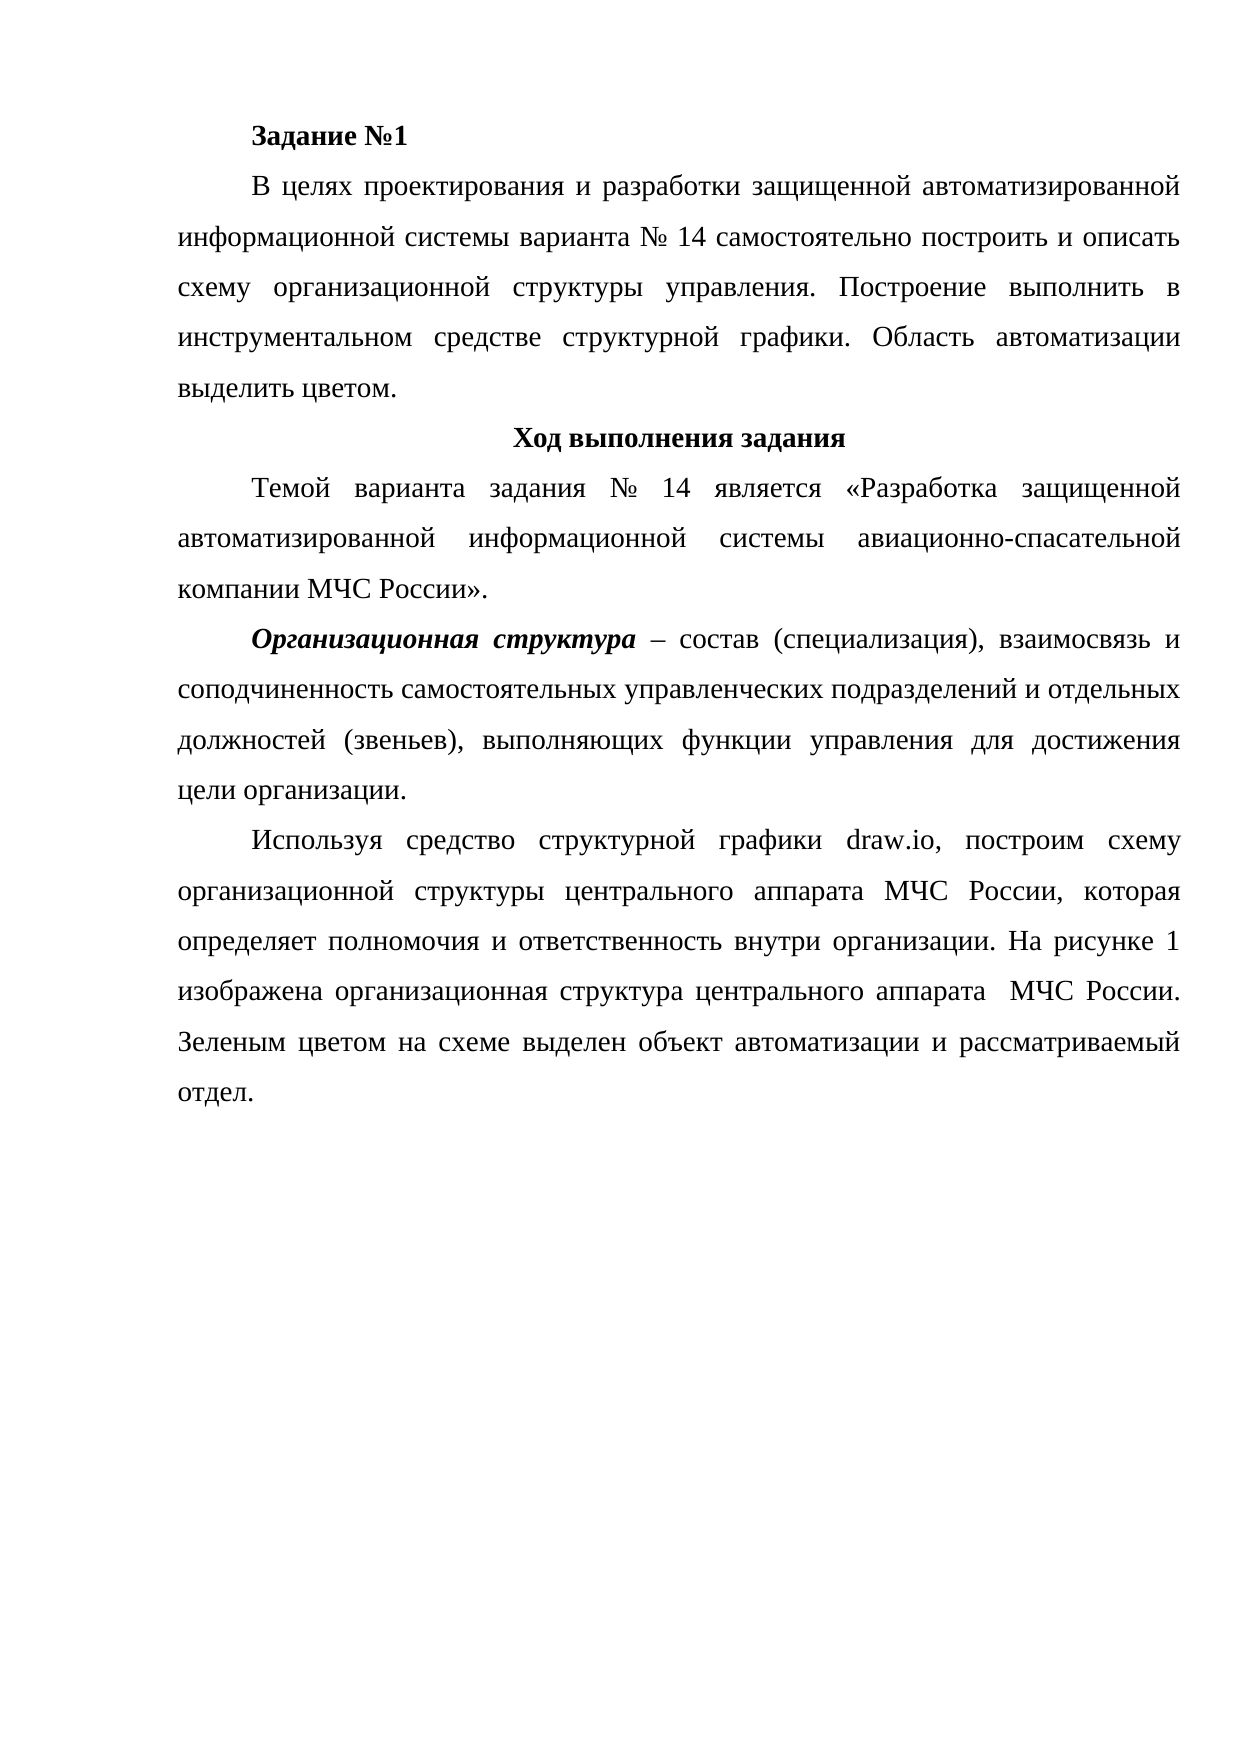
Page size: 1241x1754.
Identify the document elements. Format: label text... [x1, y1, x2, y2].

text В целях проектирования и разработки защищенной автоматизированной информационной системы варианта № 14 самостоятельно построить и описать схему организационной структуры управления. Построение выполнить в инструментальном средстве структурной графики. Область автоматизации выделить цветом. [177, 168, 1181, 403]
text Темой варианта задания № 14 является «Разработка защищенной автоматизированной информационной системы авиационно-спасательной компании МЧС России». [177, 470, 1181, 604]
text Задание №1 [177, 118, 1181, 152]
text Организационная структура – состав (специализация), взаимосвязь и соподчиненность самостоятельных управленческих подразделений и отдельных должностей (звеньев), выполняющих функции управления для достижения цели организации. [177, 621, 1181, 806]
list Ход выполнения задания [177, 420, 1181, 453]
text Используя средство структурной графики draw.io, построим схему организационной структуры центрального аппарата МЧС России, которая определяет полномочия и ответственность внутри организации. На рисунке 1 изображена организационная структура центрального аппарата МЧС России. Зеленым цветом на схеме выделен объект автоматизации и рассматриваемый отдел. [177, 822, 1181, 1108]
